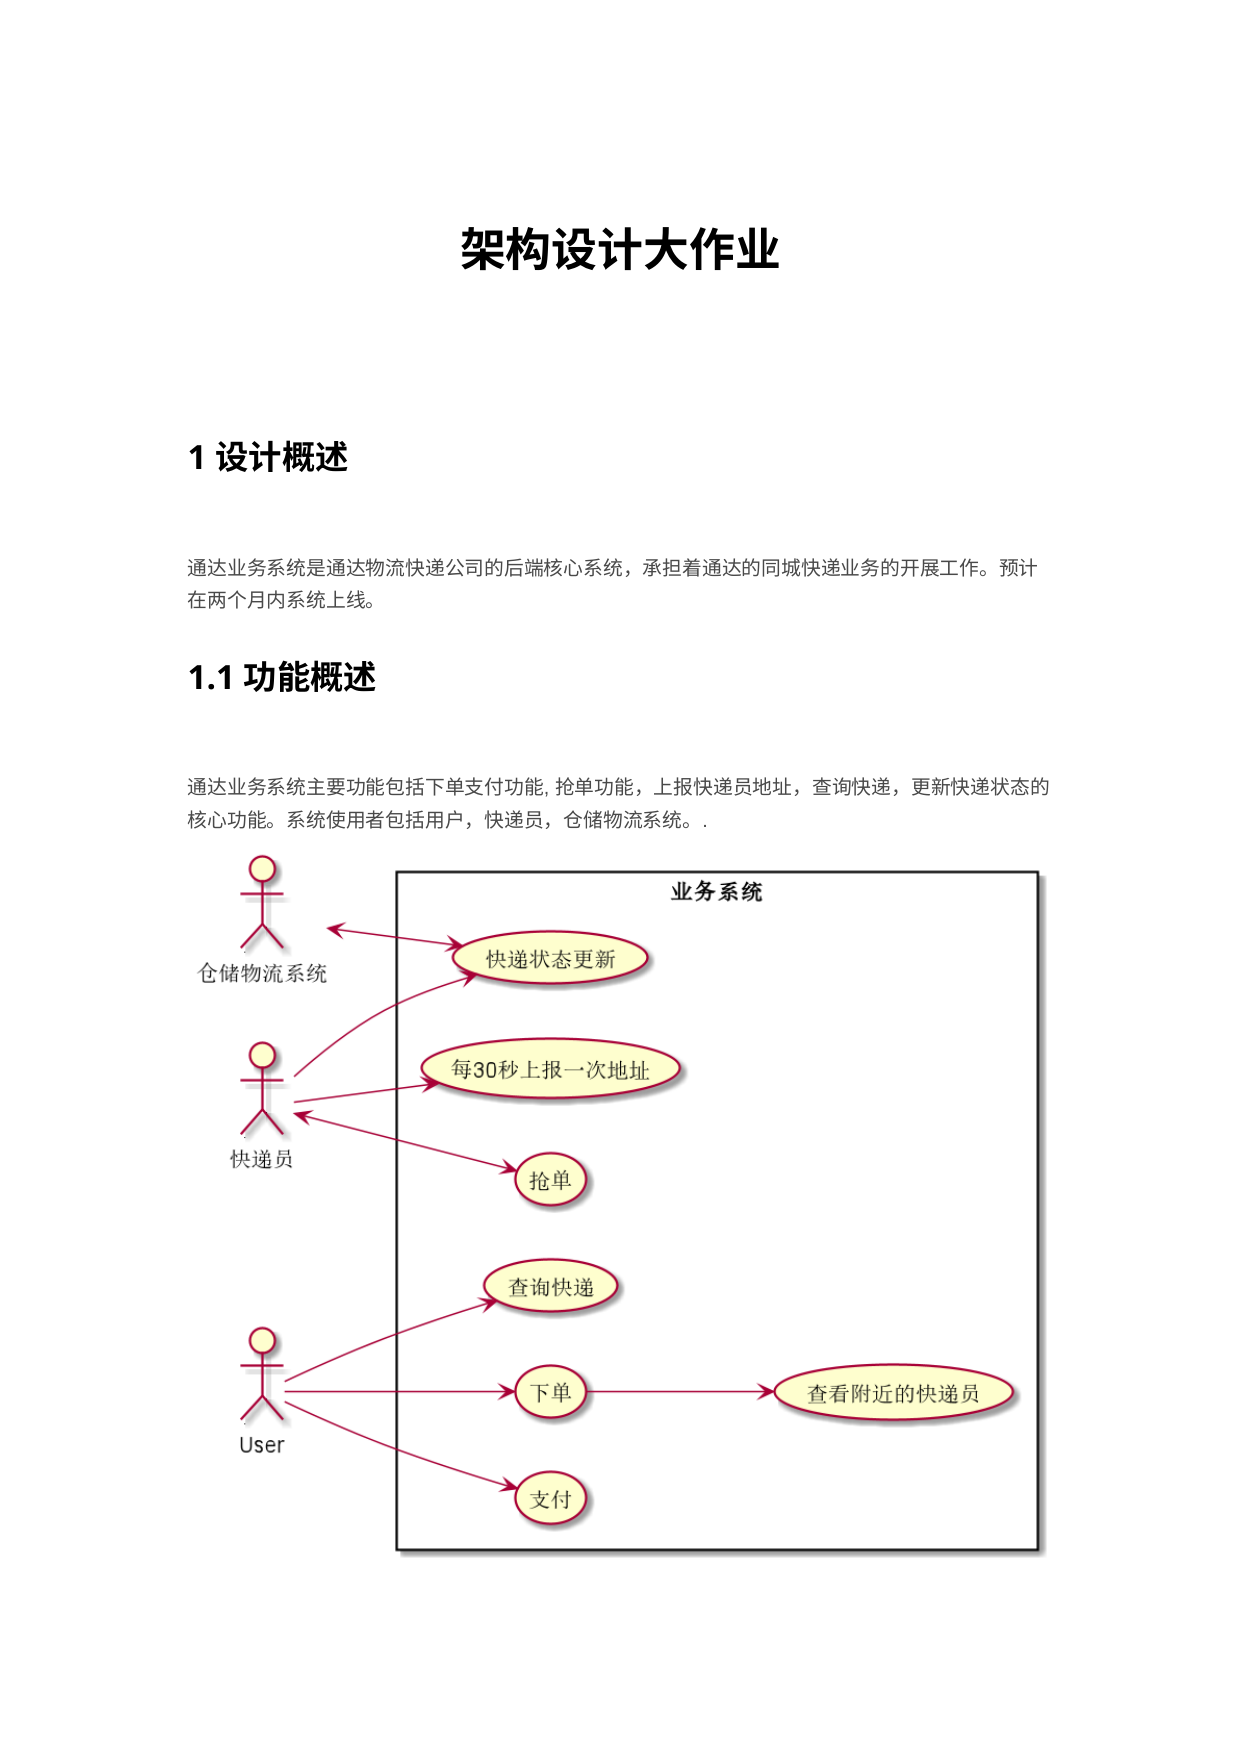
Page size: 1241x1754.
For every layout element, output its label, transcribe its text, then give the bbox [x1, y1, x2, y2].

subtitle 架构设计大作业 [187, 197, 1053, 295]
text 通达业务系统主要功能包括下单支付功能, 抢单功能，上报快递员地址，查询快递，更新快递状态的核心功能。系统使⽤者包括用户，快递员，仓储物流系统。. [187, 770, 1053, 834]
text 通达业务系统是通达物流快递公司的后端核心系统，承担着通达的同城快递业务的开展工作。预计在两个月内系统上线。 [187, 550, 1053, 615]
subtitle 1 设计概述 [187, 423, 1053, 488]
picture [187, 834, 1053, 1565]
subtitle 1.1 功能概述 [187, 642, 1053, 707]
